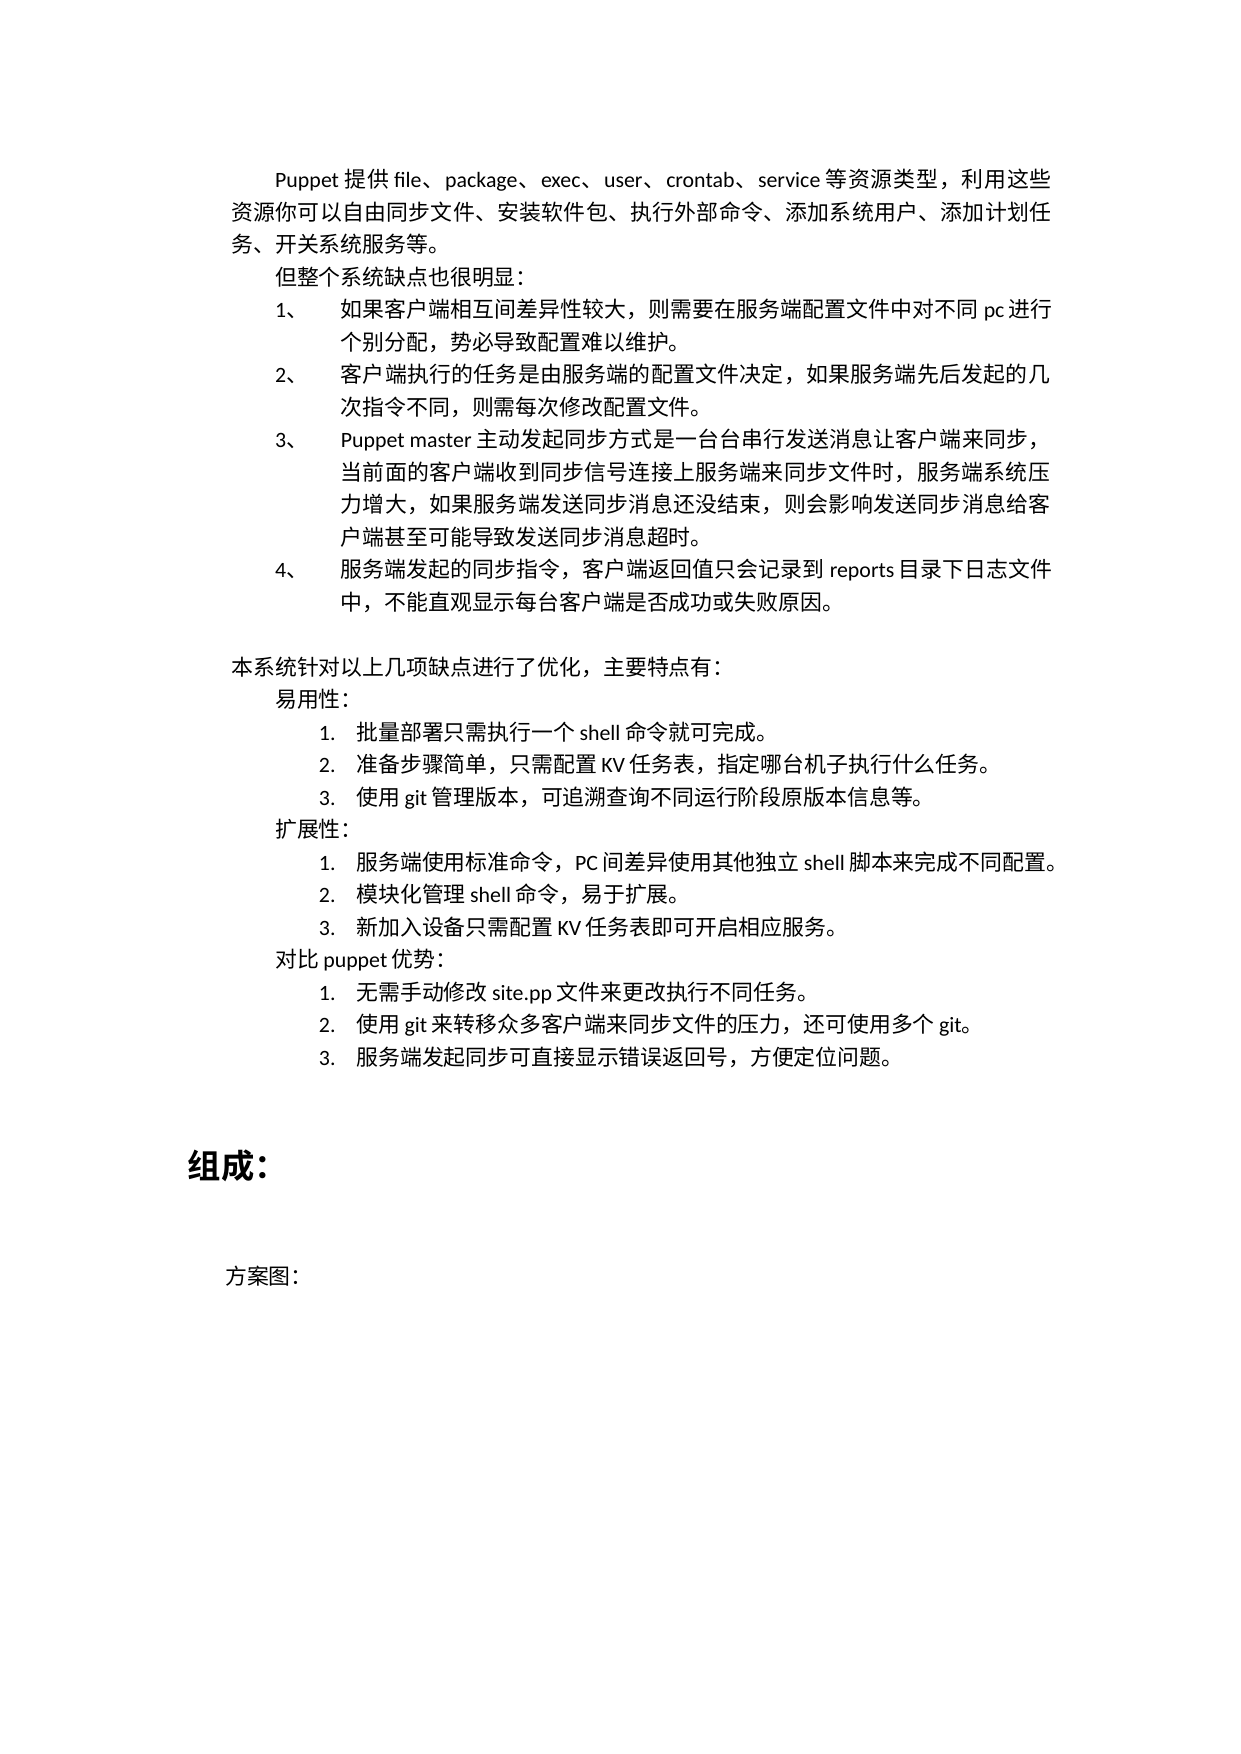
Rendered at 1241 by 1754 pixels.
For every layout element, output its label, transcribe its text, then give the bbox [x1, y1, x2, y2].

text 方案图： [187, 1259, 1053, 1291]
list 客户端执行的任务是由服务端的配置文件决定，如果服务端先后发起的几次指令不同，则需每次修改配置文件。 [275, 357, 1053, 422]
subtitle 组成： [187, 1132, 1053, 1197]
list 批量部署只需执行一个shell命令就可完成。 [319, 714, 1053, 747]
list 服务端使用标准命令，PC间差异使用其他独立shell脚本来完成不同配置。 [319, 844, 1053, 877]
list 使用git来转移众多客户端来同步文件的压力，还可使用多个git。 [319, 1007, 1053, 1039]
text 对比puppet优势： [275, 942, 1053, 974]
text 易用性： [231, 682, 1053, 714]
list 使用git管理版本，可追溯查询不同运行阶段原版本信息等。 [319, 779, 1053, 812]
list 准备步骤简单，只需配置KV任务表，指定哪台机子执行什么任务。 [319, 747, 1053, 779]
text 扩展性： [275, 812, 1053, 844]
list Puppet master主动发起同步方式是一台台串行发送消息让客户端来同步，当前面的客户端收到同步信号连接上服务端来同步文件时，服务端系统压力增大，如果服务端发送同步消息还没结束，则会影响发送同步消息给客户端甚至可能导致发送同步消息超时。 [275, 422, 1053, 552]
list 服务端发起的同步指令，客户端返回值只会记录到reports目录下日志文件中，不能直观显示每台客户端是否成功或失败原因。 [275, 552, 1053, 617]
list 模块化管理shell命令，易于扩展。 [319, 877, 1053, 909]
text 本系统针对以上几项缺点进行了优化，主要特点有： [187, 649, 1053, 682]
text 但整个系统缺点也很明显： [231, 259, 1053, 292]
list 新加入设备只需配置KV任务表即可开启相应服务。 [319, 909, 1053, 942]
text Puppet提供file、package、exec、user、crontab、service等资源类型，利用这些资源你可以自由同步文件、安装软件包、执行外部命令、添加系统用户、添加计划任务、开关系统服务等。 [231, 162, 1053, 259]
list 如果客户端相互间差异性较大，则需要在服务端配置文件中对不同pc进行个别分配，势必导致配置难以维护。 [275, 292, 1053, 357]
list 服务端发起同步可直接显示错误返回号，方便定位问题。 [319, 1039, 1053, 1072]
list 无需手动修改site.pp文件来更改执行不同任务。 [319, 974, 1053, 1007]
